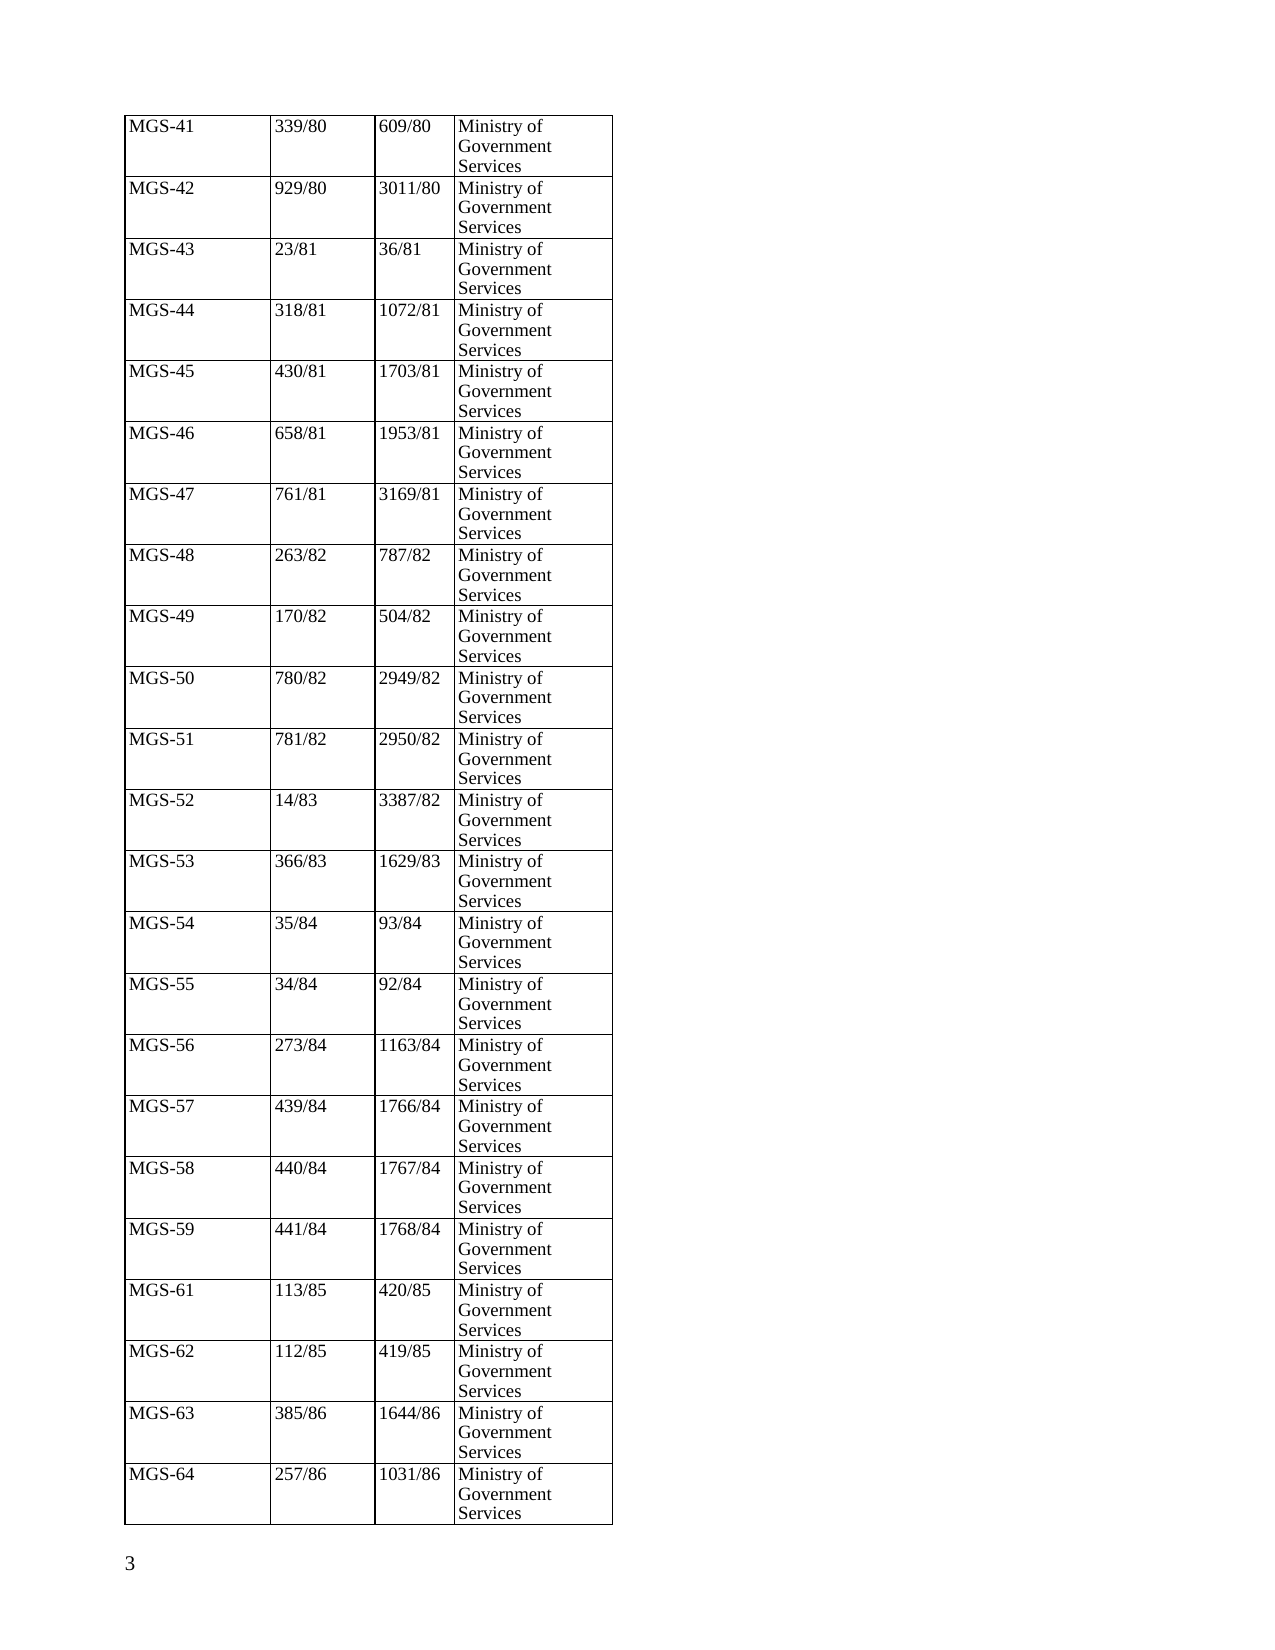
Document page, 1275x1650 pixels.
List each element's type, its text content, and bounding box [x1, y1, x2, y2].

table_cell 787/82 [376, 545, 454, 605]
table_cell 112/85 [271, 1341, 374, 1401]
table_cell 420/85 [376, 1280, 454, 1340]
table_cell Ministry of Government Services [455, 1157, 612, 1217]
table_cell MGS-41 [126, 116, 270, 176]
table_cell MGS-43 [126, 239, 270, 299]
table_cell 257/86 [271, 1464, 374, 1524]
table_cell 1767/84 [376, 1157, 454, 1217]
table_cell 1072/81 [376, 300, 454, 360]
table_cell 441/84 [271, 1219, 374, 1279]
table_cell MGS-57 [126, 1096, 270, 1156]
table_cell 93/84 [376, 912, 454, 972]
table_cell MGS-61 [126, 1280, 270, 1340]
table_cell 1768/84 [376, 1219, 454, 1279]
table_cell MGS-56 [126, 1035, 270, 1095]
table_cell MGS-64 [126, 1464, 270, 1524]
table_cell 609/80 [376, 116, 454, 176]
table_cell 419/85 [376, 1341, 454, 1401]
table_cell MGS-59 [126, 1219, 270, 1279]
table_cell Ministry of Government Services [455, 422, 612, 482]
table_cell 170/82 [271, 606, 374, 666]
table_cell 781/82 [271, 729, 374, 789]
table_cell 430/81 [271, 361, 374, 421]
table_cell Ministry of Government Services [455, 1219, 612, 1279]
table_cell Ministry of Government Services [455, 606, 612, 666]
table_cell Ministry of Government Services [455, 912, 612, 972]
table_cell Ministry of Government Services [455, 851, 612, 911]
table_cell 92/84 [376, 974, 454, 1034]
table_cell MGS-42 [126, 177, 270, 237]
table_cell 1703/81 [376, 361, 454, 421]
table_cell 273/84 [271, 1035, 374, 1095]
table_cell Ministry of Government Services [455, 1402, 612, 1462]
table_cell Ministry of Government Services [455, 667, 612, 727]
table_cell 339/80 [271, 116, 374, 176]
table_cell 3169/81 [376, 484, 454, 544]
table_cell MGS-53 [126, 851, 270, 911]
table_cell 3011/80 [376, 177, 454, 237]
table_cell 1953/81 [376, 422, 454, 482]
table_cell Ministry of Government Services [455, 484, 612, 544]
table_cell 1163/84 [376, 1035, 454, 1095]
table_cell MGS-44 [126, 300, 270, 360]
table_cell 3387/82 [376, 790, 454, 850]
table_cell Ministry of Government Services [455, 300, 612, 360]
table_cell 23/81 [271, 239, 374, 299]
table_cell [455, 1464, 612, 1524]
table_cell 263/82 [271, 545, 374, 605]
table_cell 504/82 [376, 606, 454, 666]
table_cell 1766/84 [376, 1096, 454, 1156]
table_cell MGS-63 [126, 1402, 270, 1462]
table_cell 113/85 [271, 1280, 374, 1340]
table_cell 658/81 [271, 422, 374, 482]
table_cell 929/80 [271, 177, 374, 237]
table_cell 761/81 [271, 484, 374, 544]
table_cell Ministry of Government Services [455, 177, 612, 237]
table_cell 1031/86 [376, 1464, 454, 1524]
table_cell Ministry of Government Services [455, 361, 612, 421]
table_cell 366/83 [271, 851, 374, 911]
table_cell 2950/82 [376, 729, 454, 789]
table_cell MGS-50 [126, 667, 270, 727]
table_cell 440/84 [271, 1157, 374, 1217]
table_cell 385/86 [271, 1402, 374, 1462]
table_cell MGS-52 [126, 790, 270, 850]
table_cell MGS-58 [126, 1157, 270, 1217]
table_cell Ministry of Government Services [455, 545, 612, 605]
table_cell Ministry of Government Services [455, 239, 612, 299]
table_cell Ministry of Government Services [455, 1280, 612, 1340]
table_cell MGS-55 [126, 974, 270, 1034]
table_cell Ministry of Government Services [455, 1096, 612, 1156]
table_cell 36/81 [376, 239, 454, 299]
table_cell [455, 116, 612, 176]
table_cell 14/83 [271, 790, 374, 850]
table_cell 2949/82 [376, 667, 454, 727]
table_cell Ministry of Government Services [455, 729, 612, 789]
table_cell MGS-45 [126, 361, 270, 421]
table_cell 318/81 [271, 300, 374, 360]
table_cell MGS-62 [126, 1341, 270, 1401]
table_cell MGS-51 [126, 729, 270, 789]
table_cell MGS-49 [126, 606, 270, 666]
table_cell MGS-54 [126, 912, 270, 972]
table_cell 34/84 [271, 974, 374, 1034]
table_cell 1644/86 [376, 1402, 454, 1462]
table_cell MGS-48 [126, 545, 270, 605]
table_cell MGS-46 [126, 422, 270, 482]
table_cell 780/82 [271, 667, 374, 727]
table_cell Ministry of Government Services [455, 1341, 612, 1401]
table_cell Ministry of Government Services [455, 974, 612, 1034]
table_cell MGS-47 [126, 484, 270, 544]
table_cell 1629/83 [376, 851, 454, 911]
table_cell Ministry of Government Services [455, 1035, 612, 1095]
table_cell 439/84 [271, 1096, 374, 1156]
table_cell Ministry of Government Services [455, 790, 612, 850]
table_cell 35/84 [271, 912, 374, 972]
